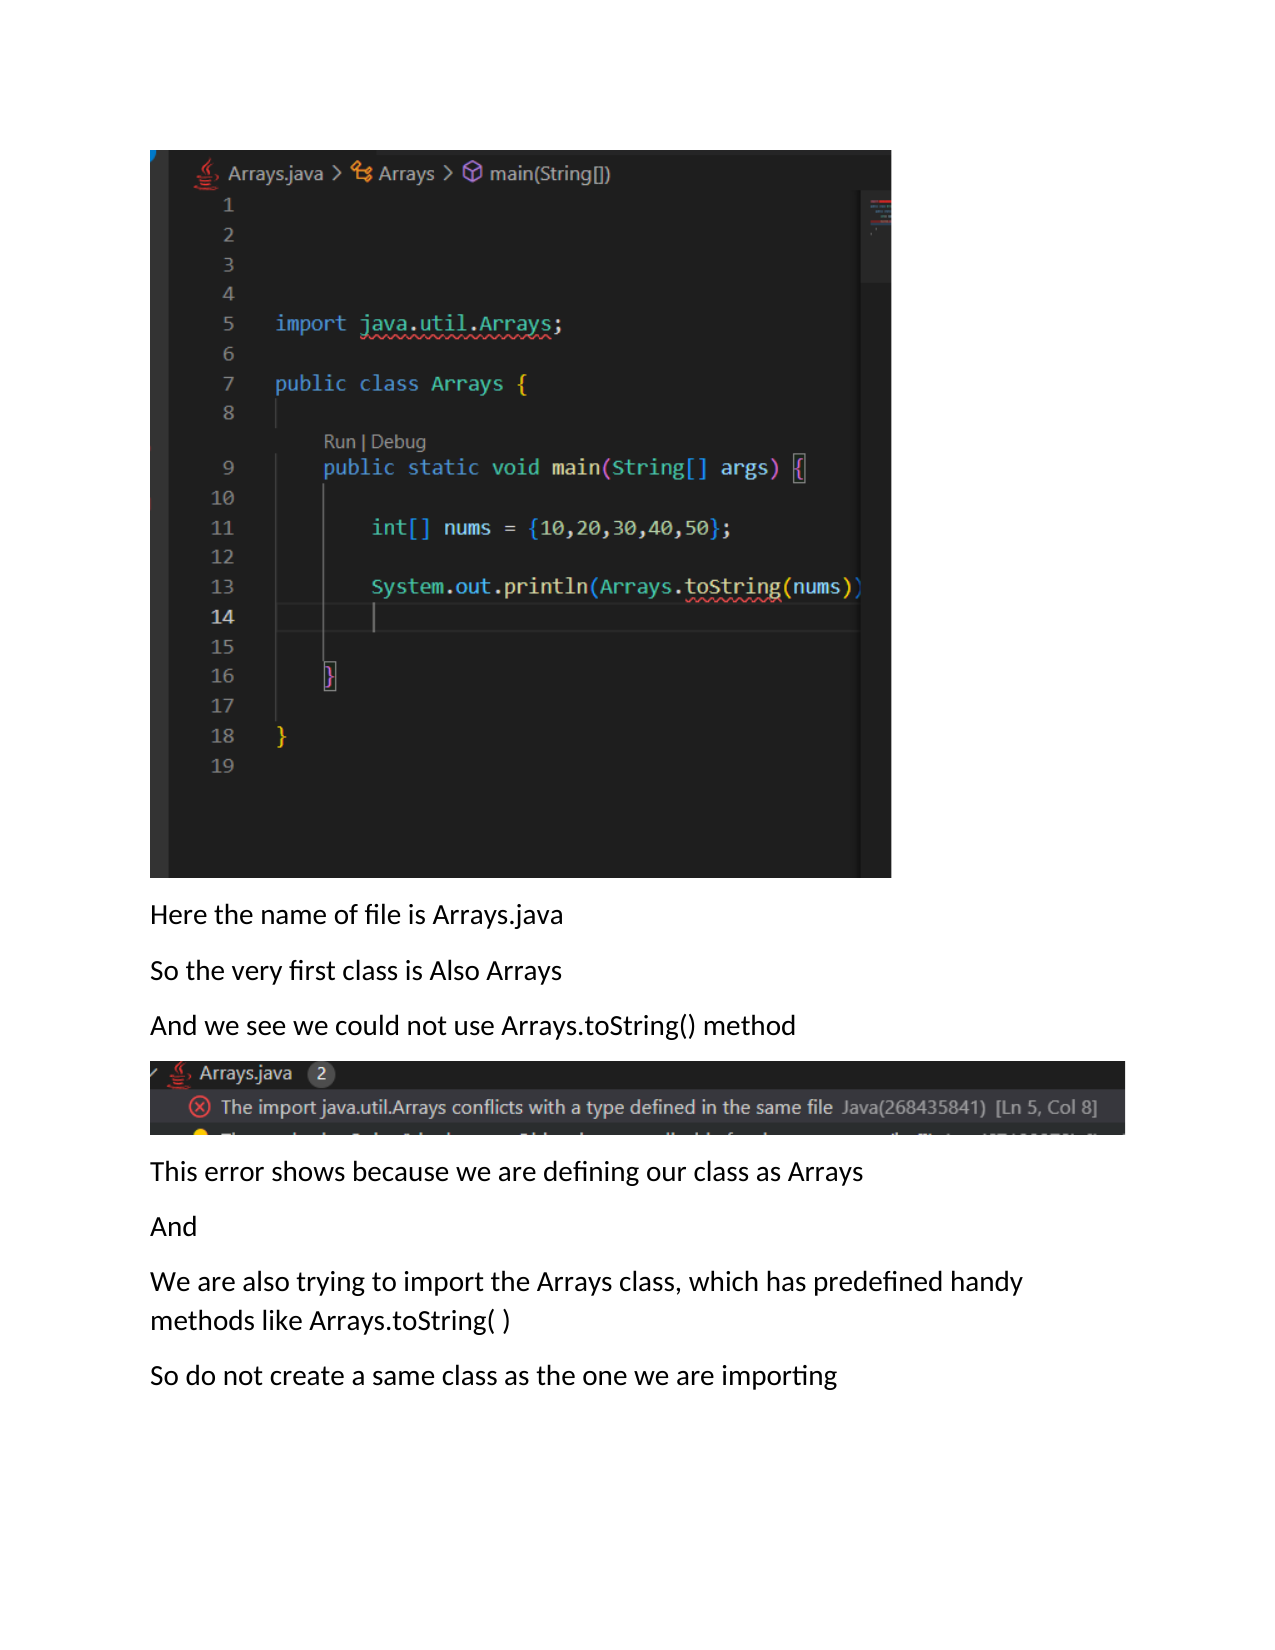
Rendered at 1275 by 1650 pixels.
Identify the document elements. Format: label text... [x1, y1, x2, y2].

text And we see we could not use Arrays.toString() method [150, 1007, 1125, 1042]
text This error shows because we are defining our class as Arrays [150, 1153, 1125, 1189]
text Here the name of file is Arrays.java [150, 896, 1125, 932]
text So do not create a same class as the one we are importing [150, 1357, 1125, 1393]
picture [150, 150, 892, 878]
picture [150, 1061, 1125, 1135]
text And [150, 1208, 1125, 1244]
text We are also trying to import the Arrays class, which has predefined handy methods like Arrays.toString( ) [150, 1263, 1125, 1338]
text So the very first class is Also Arrays [150, 952, 1125, 987]
